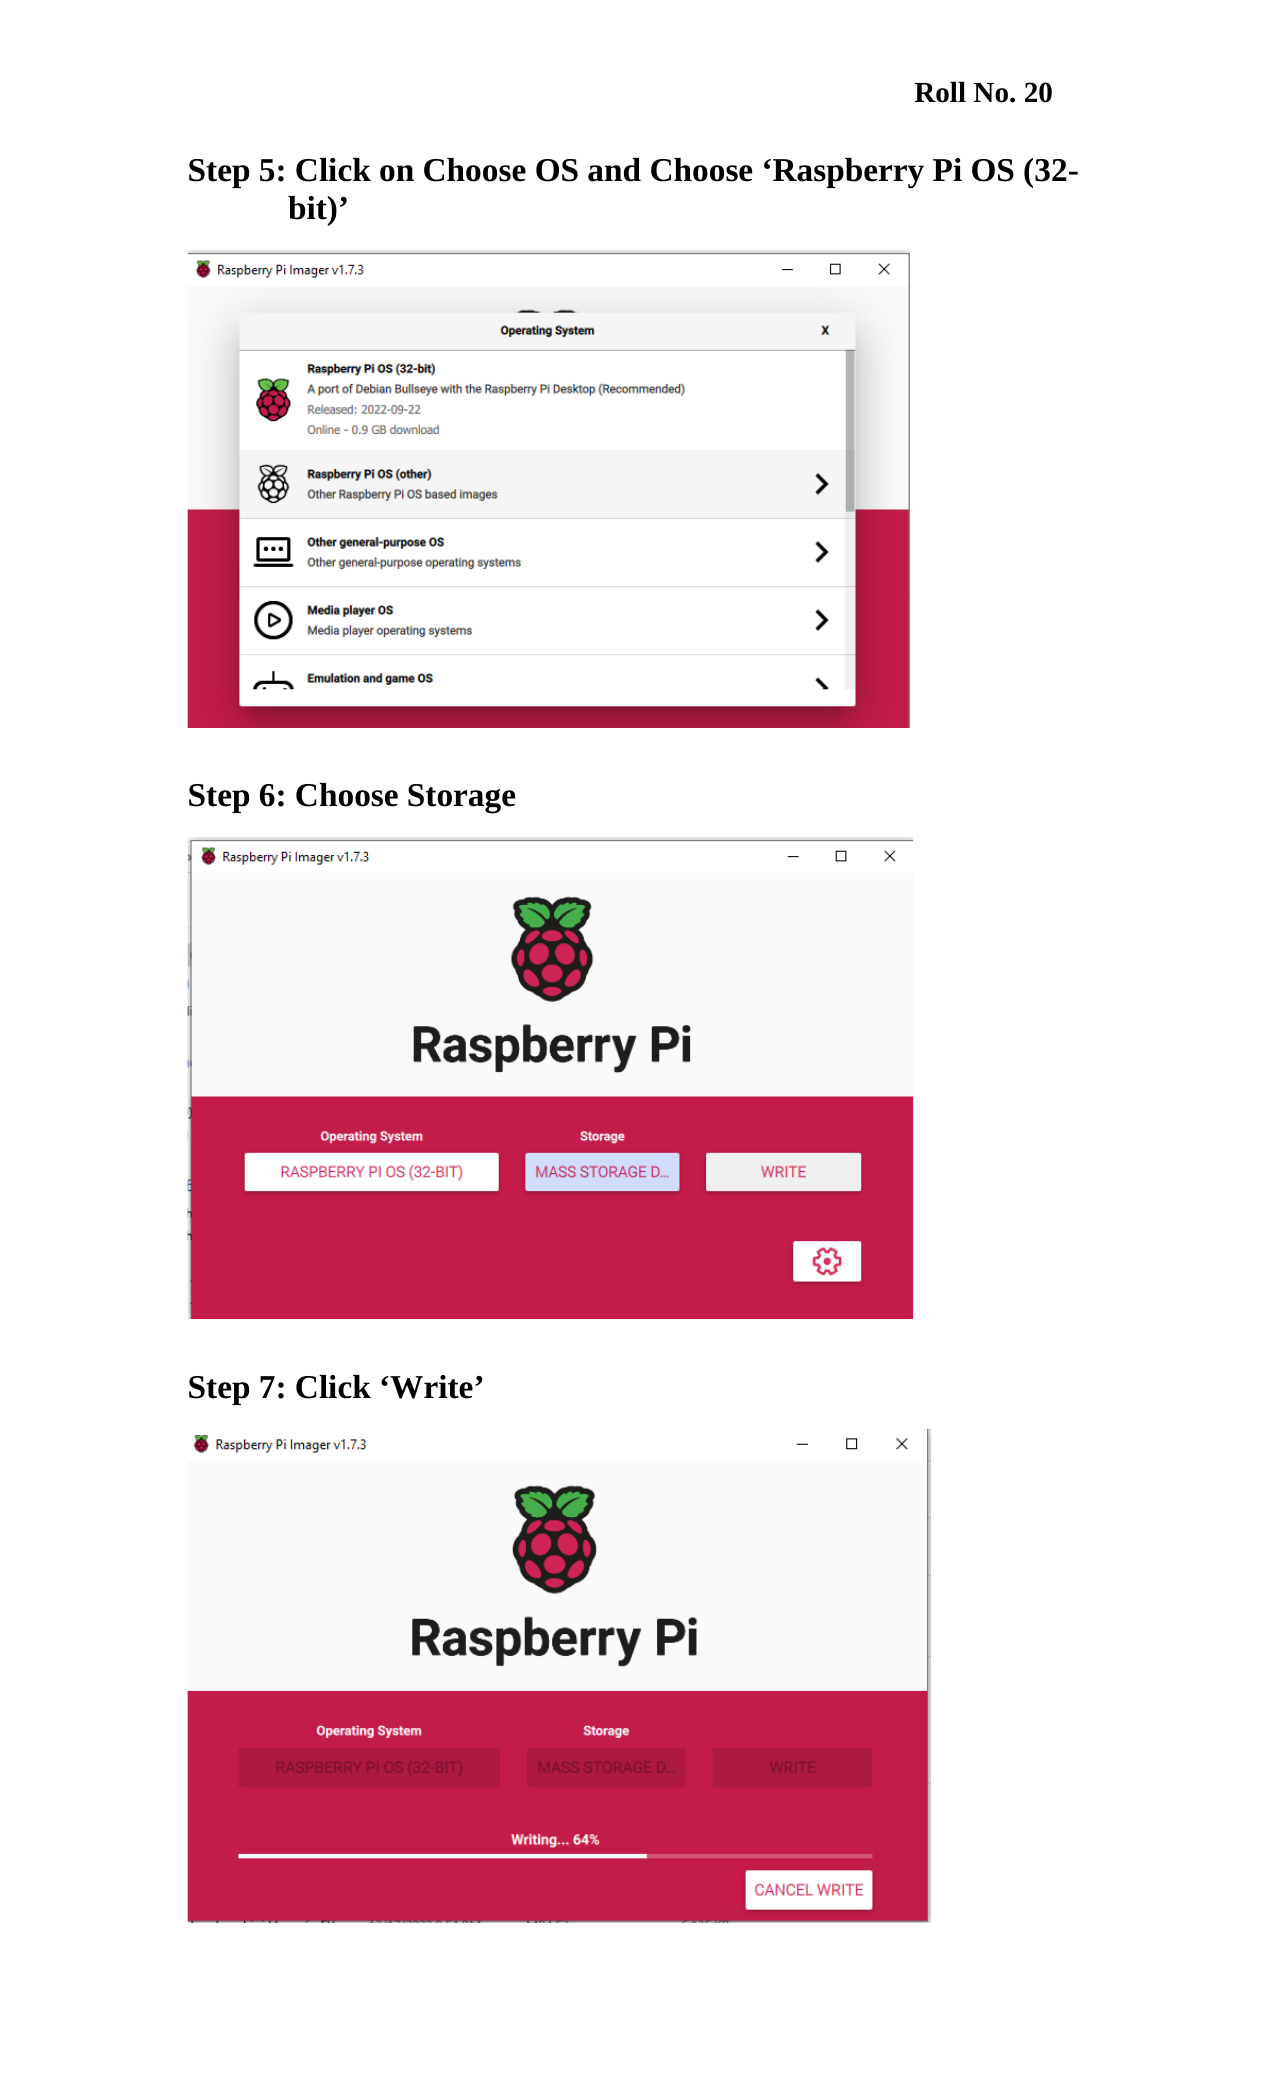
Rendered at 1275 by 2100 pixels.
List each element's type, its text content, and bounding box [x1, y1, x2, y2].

picture [187, 250, 911, 728]
picture [187, 1429, 932, 1923]
text bit)’ [187, 188, 1087, 227]
text Step 5: Click on Choose OS and Choose ‘Raspberry Pi OS (32- [187, 150, 1087, 188]
text Step 7: Click ‘Write’ [187, 1367, 1087, 1406]
text Step 6: Choose Storage [187, 775, 1087, 814]
picture [187, 837, 914, 1319]
